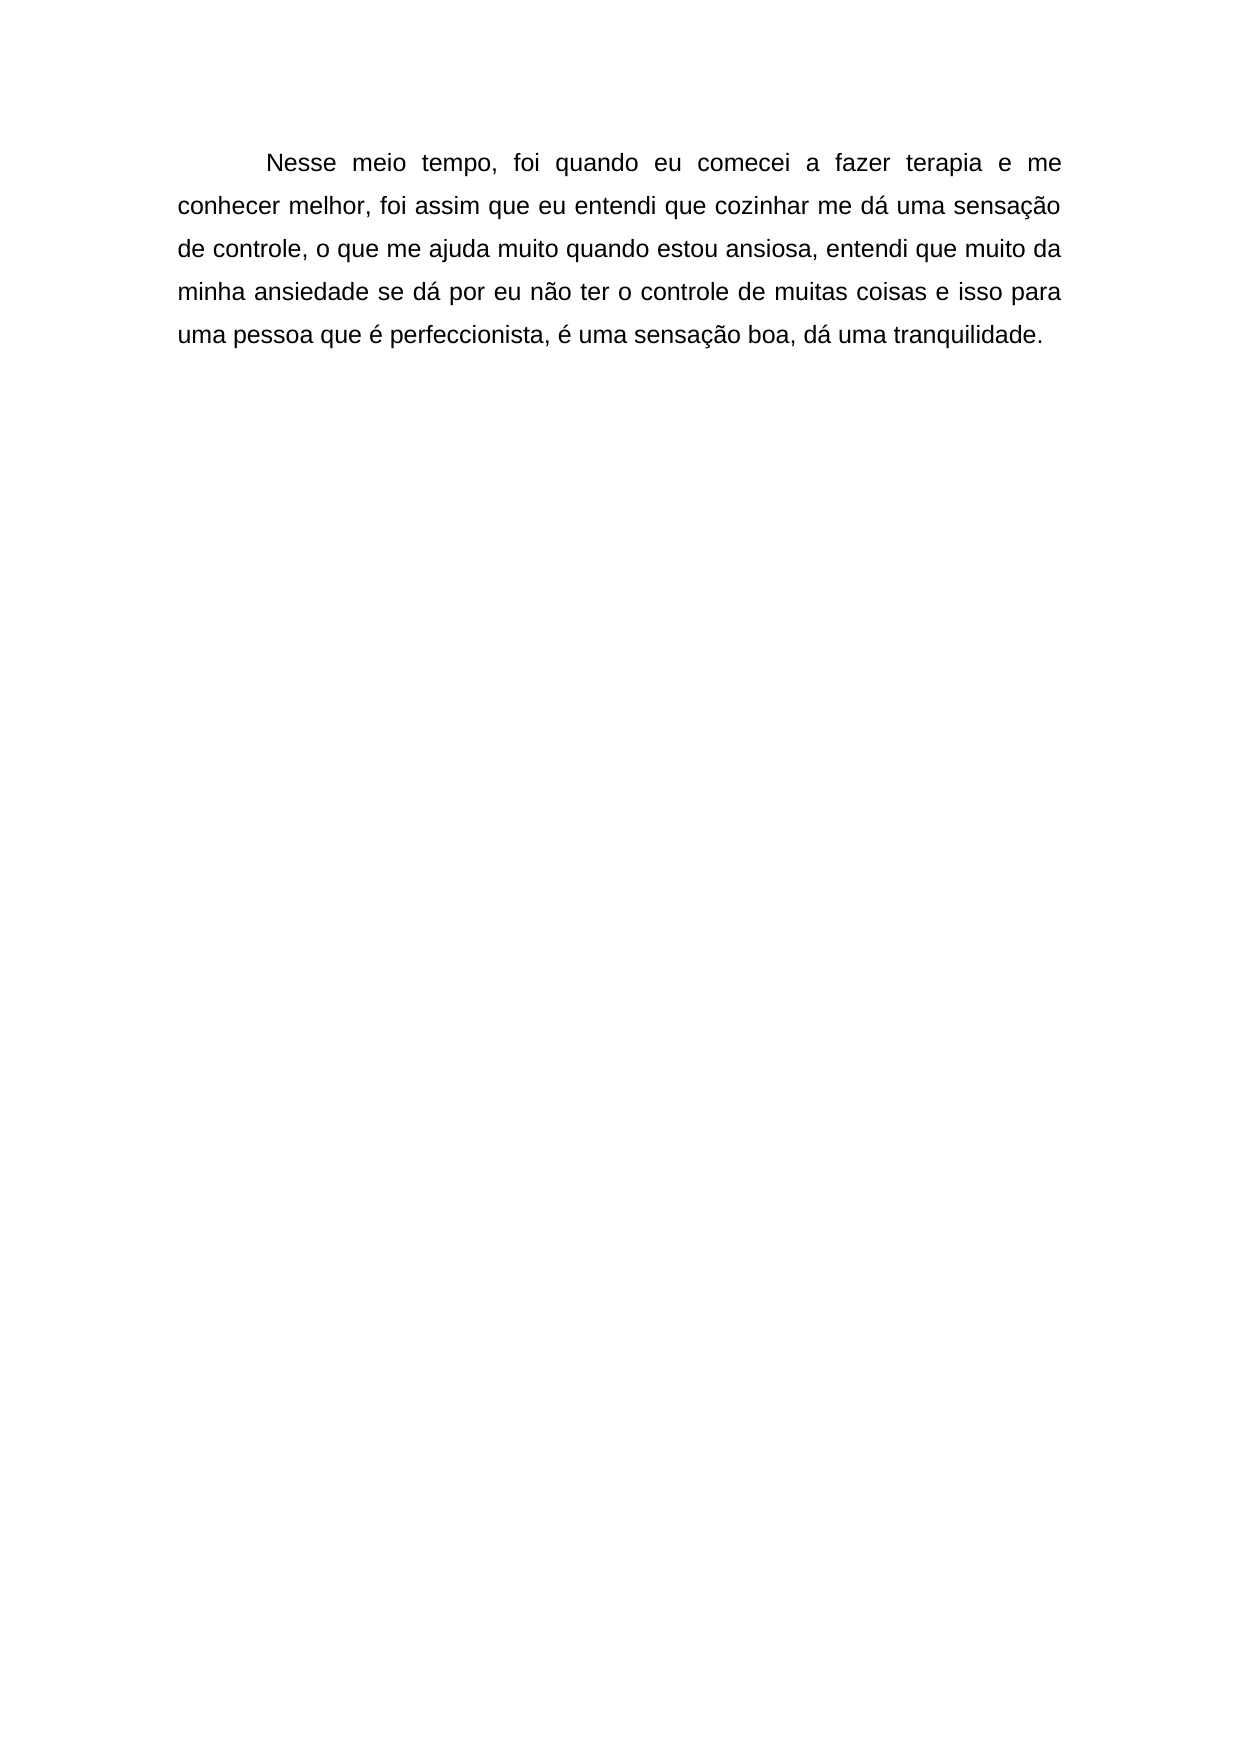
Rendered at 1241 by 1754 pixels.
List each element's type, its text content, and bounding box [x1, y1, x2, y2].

text Nesse meio tempo, foi quando eu comecei a fazer terapia e me conhecer melhor, foi assim que eu entendi que cozinhar me dá uma sensação de controle, o que me ajuda muito quando estou ansiosa, entendi que muito da minha ansiedade se dá por eu não ter o controle de muitas coisas e isso para uma pessoa que é perfeccionista, é uma sensação boa, dá uma tranquilidade. [177, 148, 1063, 349]
